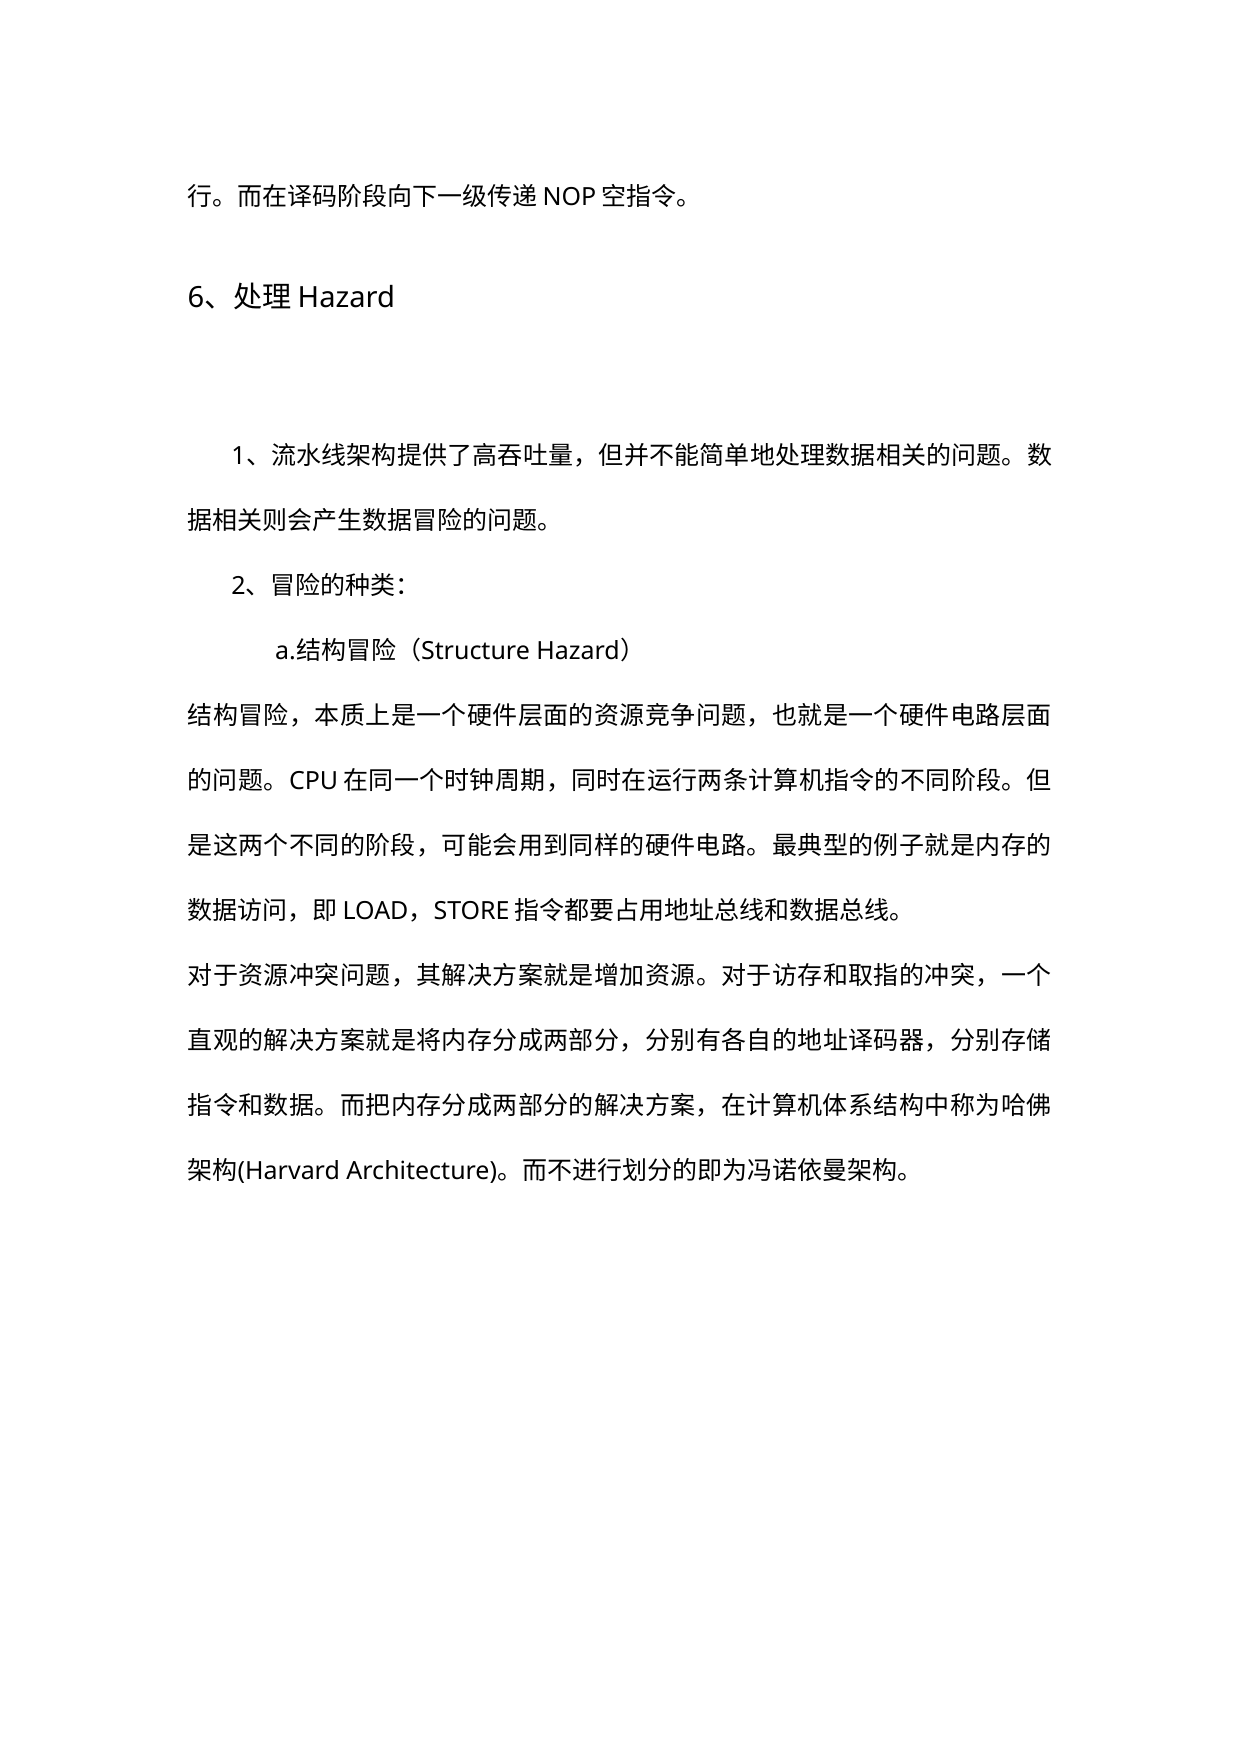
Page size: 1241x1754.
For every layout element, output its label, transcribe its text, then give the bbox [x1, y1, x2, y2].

text 1、流水线架构提供了高吞吐量，但并不能简单地处理数据相关的问题。数据相关则会产生数据冒险的问题。 [187, 421, 1053, 551]
text 6、处理Hazard [187, 262, 1053, 327]
text a.结构冒险（Structure Hazard） [187, 616, 1053, 681]
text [187, 162, 1053, 227]
text 2、冒险的种类： [187, 551, 1053, 616]
text 对于资源冲突问题，其解决方案就是增加资源。对于访存和取指的冲突，一个直观的解决方案就是将内存分成两部分，分别有各自的地址译码器，分别存储指令和数据。而把内存分成两部分的解决方案，在计算机体系结构中称为哈佛架构(Harvard Architecture)。而不进行划分的即为冯诺依曼架构。 [187, 941, 1053, 1201]
text 结构冒险，本质上是一个硬件层面的资源竞争问题，也就是一个硬件电路层面的问题。CPU在同一个时钟周期，同时在运行两条计算机指令的不同阶段。但是这两个不同的阶段，可能会用到同样的硬件电路。最典型的例子就是内存的数据访问，即LOAD，STORE指令都要占用地址总线和数据总线。 [187, 681, 1053, 941]
